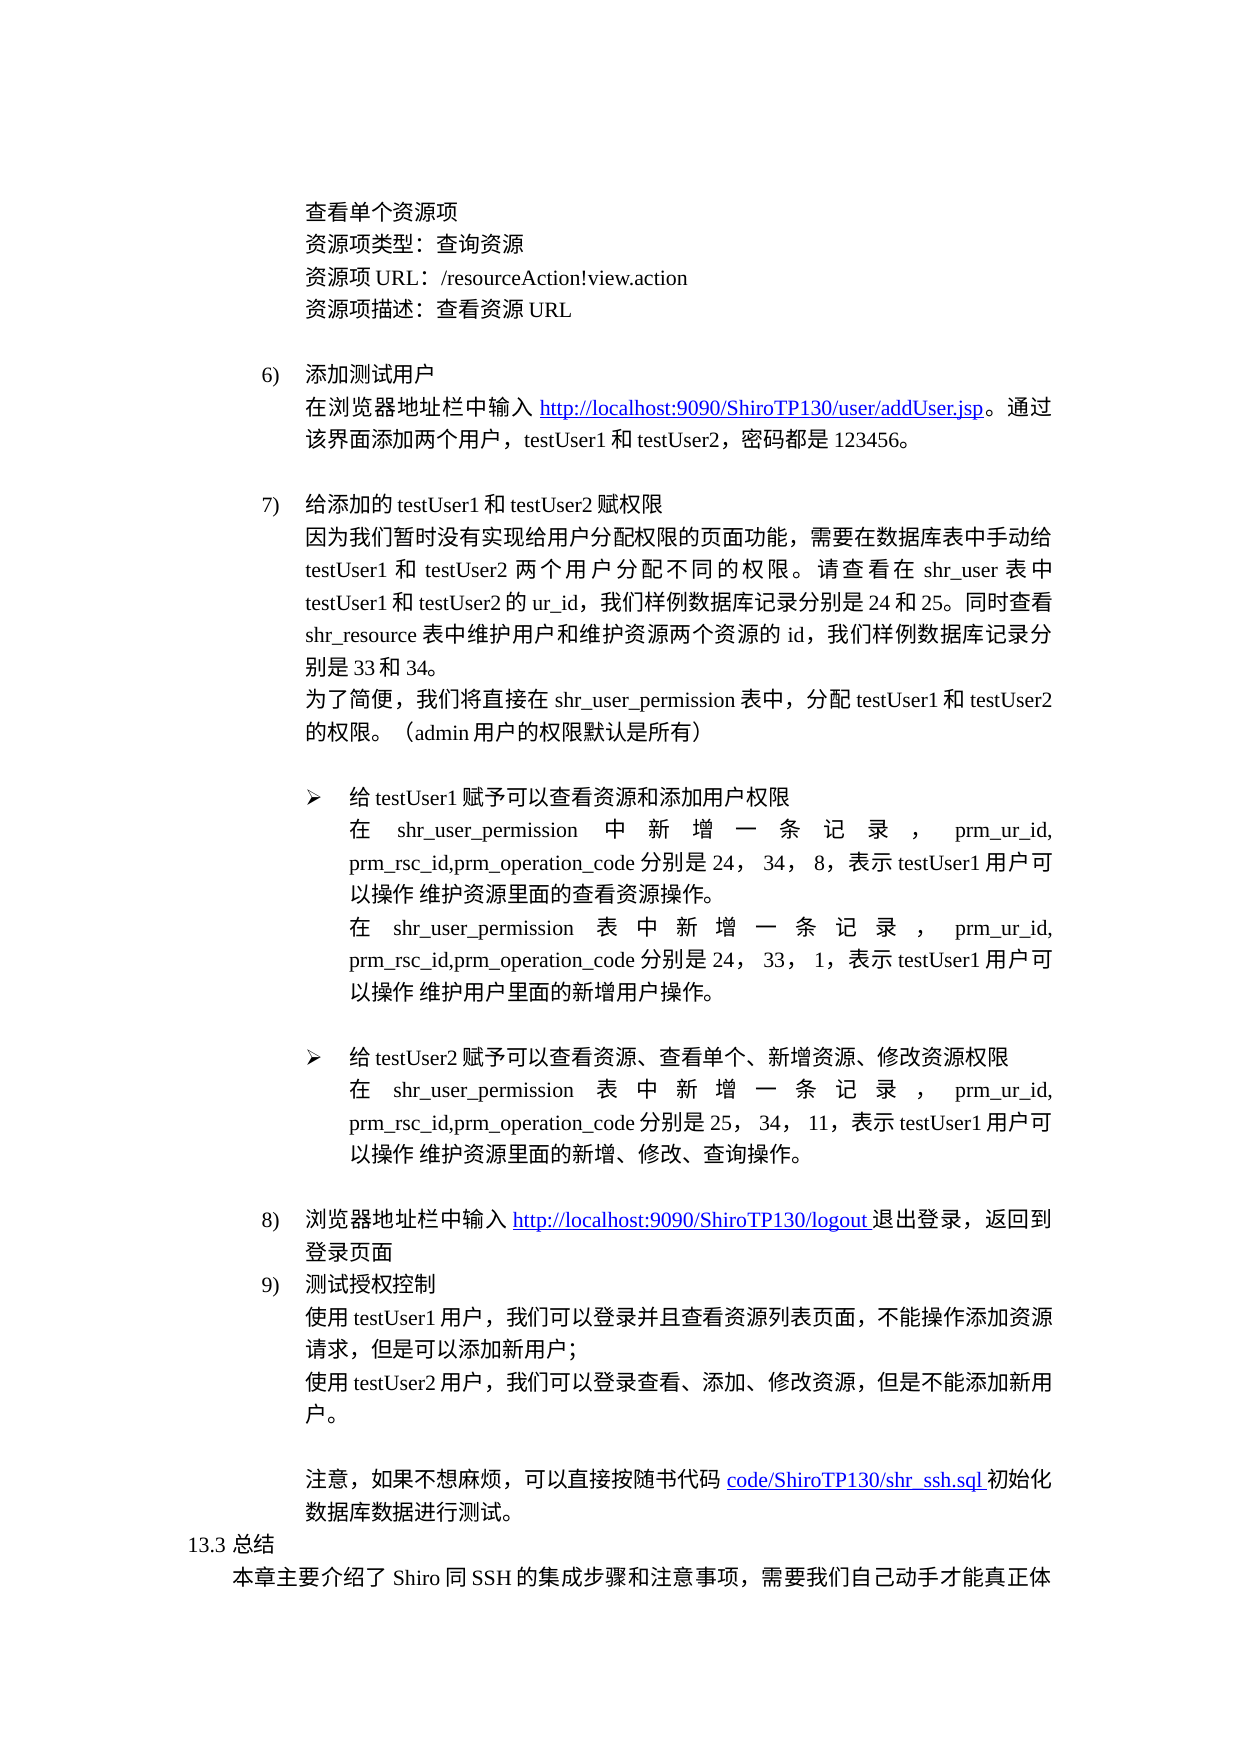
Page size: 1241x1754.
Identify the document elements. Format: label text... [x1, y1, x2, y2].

list 在shr_user_permission表中新增一条记录，prm_ur_id, prm_rsc_id,prm_operation_code分别是24， 33， 1，表示testUser1用户可以操作 维护用户里面的新增用户操作。 [349, 909, 1053, 1007]
list 资源项类型：查询资源 [305, 227, 1053, 259]
list 在shr_user_permission中新增一条记录，prm_ur_id, prm_rsc_id,prm_operation_code分别是24， 34， 8，表示testUser1用户可以操作 维护资源里面的查看资源操作。 [349, 812, 1053, 909]
list 为了简便，我们将直接在shr_user_permission表中，分配testUser1和testUser2的权限。（admin用户的权限默认是所有） [305, 682, 1053, 747]
list 资源项描述：查看资源URL [305, 292, 1053, 324]
list 查看单个资源项 [305, 194, 1053, 227]
list 浏览器地址栏中输入http://localhost:9090/ShiroTP130/logout退出登录，返回到登录页面 [261, 1202, 1053, 1267]
list 总结 [187, 1527, 1053, 1559]
list 使用testUser2用户，我们可以登录查看、添加、修改资源，但是不能添加新用户。 [305, 1364, 1053, 1429]
list 在shr_user_permission表中新增一条记录，prm_ur_id, prm_rsc_id,prm_operation_code分别是25， 34， 11，表示testUser1用户可以操作 维护资源里面的新增、修改、查询操作。 [349, 1072, 1053, 1169]
list 给添加的testUser1和testUser2赋权限 [261, 487, 1053, 519]
list 给testUser1赋予可以查看资源和添加用户权限 [305, 779, 1053, 812]
list 资源项URL：/resourceAction!view.action [305, 259, 1053, 292]
list 因为我们暂时没有实现给用户分配权限的页面功能，需要在数据库表中手动给testUser1和testUser2两个用户分配不同的权限。请查看在shr_user表中testUser1和testUser2的ur_id，我们样例数据库记录分别是24和25。同时查看shr_resource表中维护用户和维护资源两个资源的id，我们样例数据库记录分别是33和34。 [305, 519, 1053, 682]
list 测试授权控制 [261, 1267, 1053, 1299]
list 注意，如果不想麻烦，可以直接按随书代码code/ShiroTP130/shr_ssh.sql初始化数据库数据进行测试。 [305, 1462, 1053, 1527]
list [232, 1559, 1053, 1592]
list 使用testUser1用户，我们可以登录并且查看资源列表页面，不能操作添加资源请求，但是可以添加新用户； [305, 1299, 1053, 1364]
list 添加测试用户 [261, 357, 1053, 389]
list 给testUser2赋予可以查看资源、查看单个、新增资源、修改资源权限 [305, 1039, 1053, 1072]
list 在浏览器地址栏中输入http://localhost:9090/ShiroTP130/user/addUser.jsp。通过该界面添加两个用户，testUser1和testUser2，密码都是123456。 [305, 389, 1053, 454]
